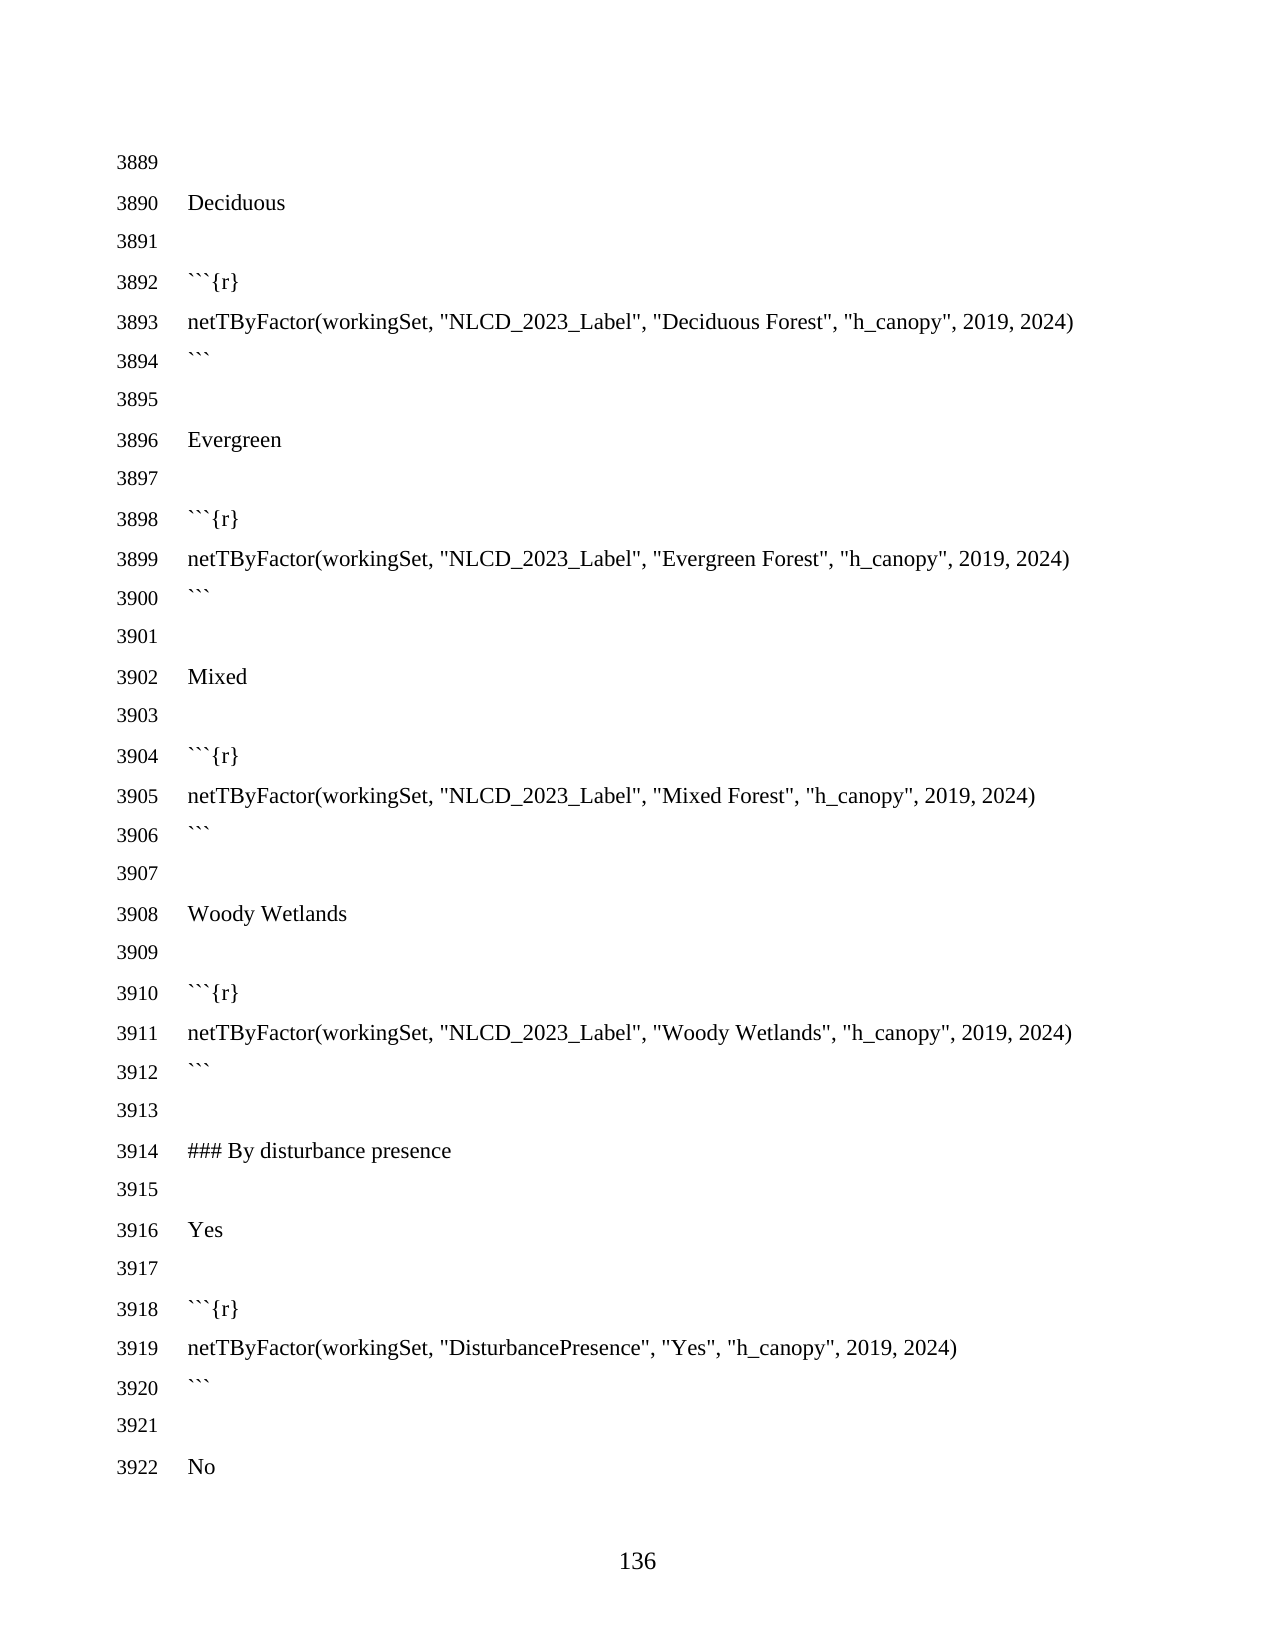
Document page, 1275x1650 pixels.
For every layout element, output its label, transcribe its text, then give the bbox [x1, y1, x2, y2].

text netTByFactor(workingSet, "NLCD_2023_Label", "Woody Wetlands", "h_canopy", 2019, 2024) [187, 1018, 1087, 1045]
text ``` [187, 821, 1087, 847]
text ### By disturbance presence [187, 1137, 1087, 1163]
text netTByFactor(workingSet, "NLCD_2023_Label", "Mixed Forest", "h_canopy", 2019, 2024) [187, 782, 1087, 808]
text ```{r} [187, 979, 1087, 1005]
text Mixed [187, 663, 1087, 689]
text ```{r} [187, 1295, 1087, 1321]
text netTByFactor(workingSet, "NLCD_2023_Label", "Deciduous Forest", "h_canopy", 2019, 2024) [187, 308, 1087, 334]
text ``` [187, 1374, 1087, 1400]
text Evergreen [187, 426, 1087, 453]
text Yes [187, 1216, 1087, 1242]
text No [187, 1453, 1087, 1479]
text ```{r} [187, 268, 1087, 295]
text ```{r} [187, 742, 1087, 768]
text ``` [187, 347, 1087, 374]
text ``` [187, 584, 1087, 611]
text ``` [187, 1058, 1087, 1084]
text Woody Wetlands [187, 900, 1087, 926]
text netTByFactor(workingSet, "DisturbancePresence", "Yes", "h_canopy", 2019, 2024) [187, 1334, 1087, 1361]
text netTByFactor(workingSet, "NLCD_2023_Label", "Evergreen Forest", "h_canopy", 2019, 2024) [187, 545, 1087, 571]
text ```{r} [187, 505, 1087, 532]
text Deciduous [187, 189, 1087, 216]
